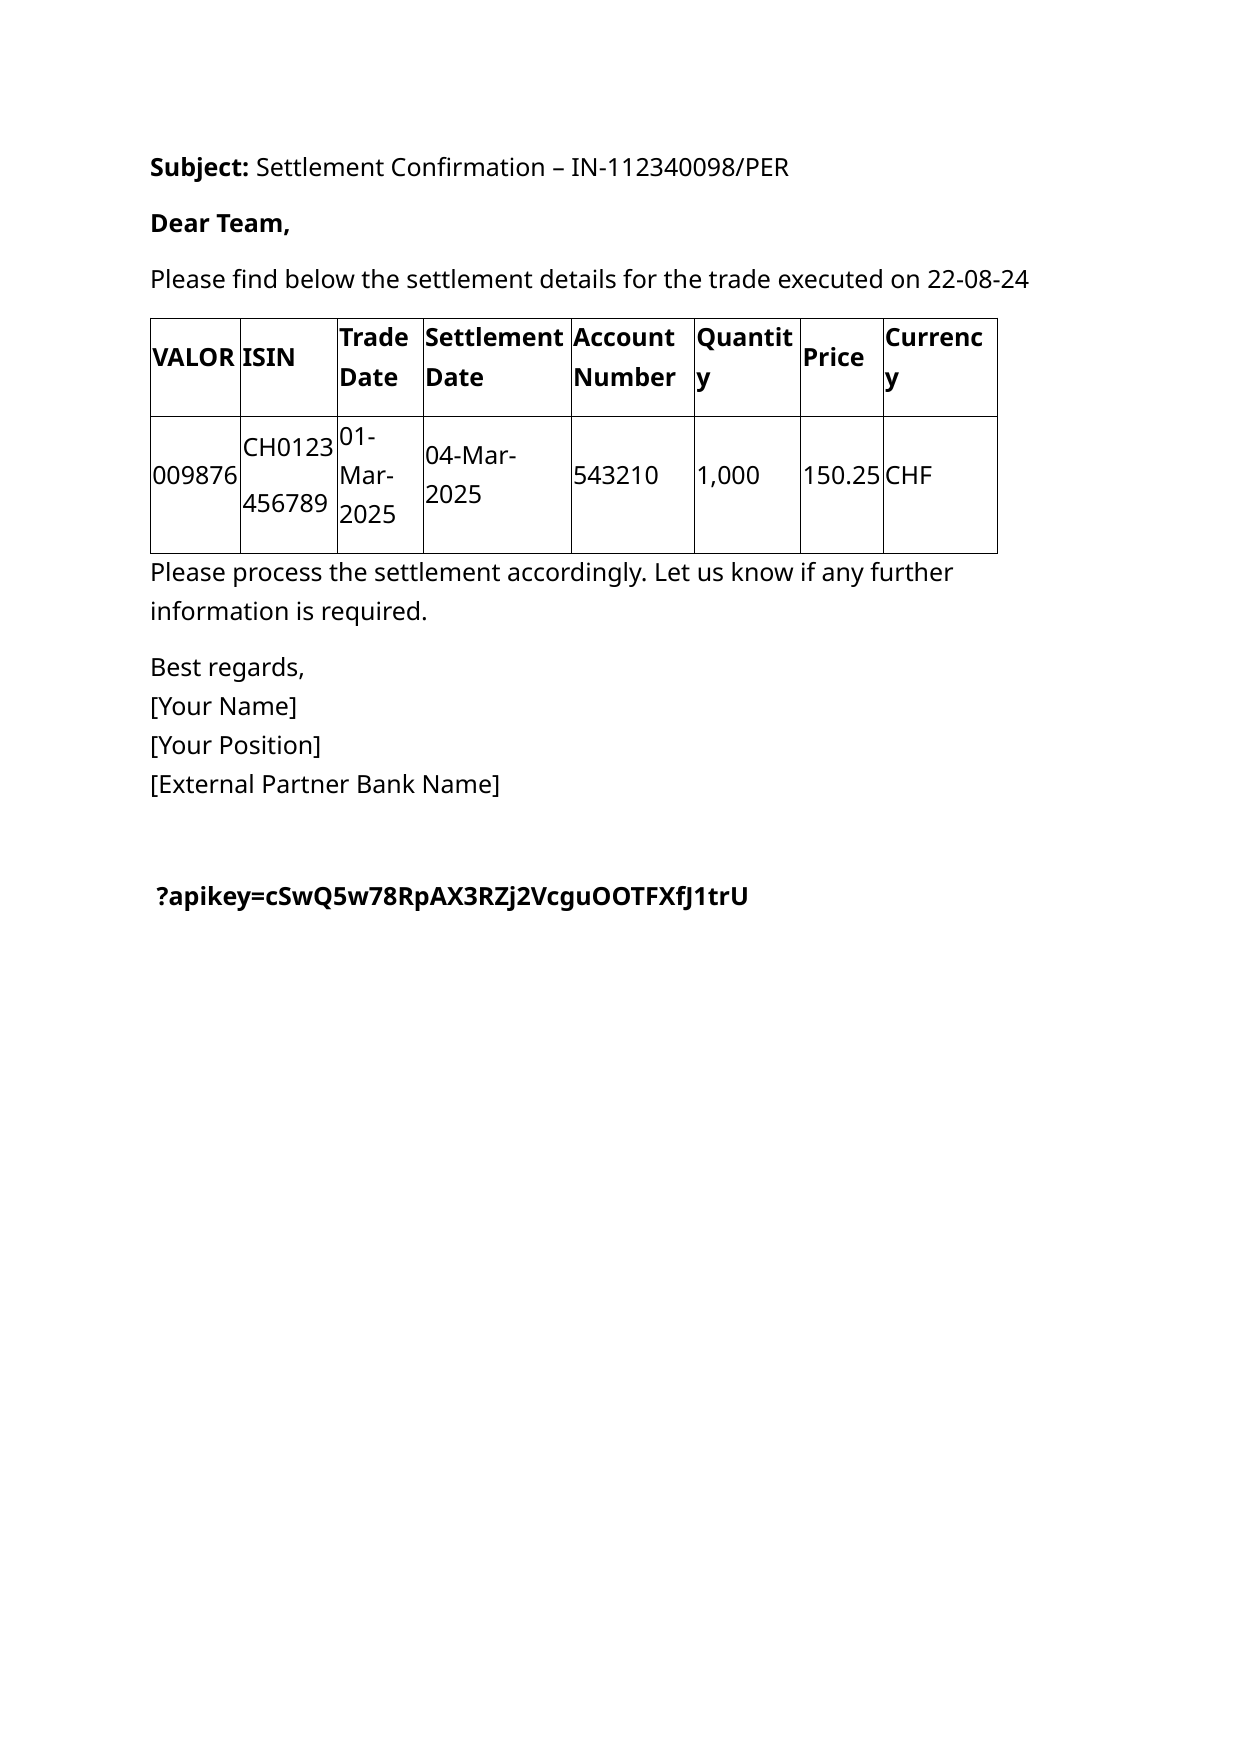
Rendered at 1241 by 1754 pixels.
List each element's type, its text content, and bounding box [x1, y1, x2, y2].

table_cell 150.25 [801, 417, 883, 553]
table_header Quantity [695, 319, 800, 416]
text Dear Team, [150, 206, 1090, 240]
table_header Trade Date [338, 319, 423, 416]
text Please find below the settlement details for the trade executed on 22-08-24 [150, 262, 1090, 296]
table_cell 04-Mar-2025 [424, 417, 571, 553]
text ?apikey=cSwQ5w78RpAX3RZj2VcguOOTFXfJ1trU [150, 878, 1090, 913]
table_header Price [801, 319, 883, 416]
text Subject: Settlement Confirmation – IN-112340098/PER [150, 150, 1090, 184]
table_cell 1,000 [695, 417, 800, 553]
table_cell CHF [884, 417, 997, 553]
table_cell 543210 [572, 417, 694, 553]
text Please process the settlement accordingly. Let us know if any further information is required. [150, 554, 1090, 628]
table_header VALOR [151, 319, 240, 416]
table_header Currency [884, 319, 997, 416]
table_header Settlement Date [424, 319, 571, 416]
table_cell CH0123 456789 [241, 417, 337, 553]
table_header ISIN [241, 319, 337, 416]
table_cell 009876 [151, 417, 240, 553]
table_cell 01-Mar-2025 [338, 417, 423, 553]
table_header Account Number [572, 319, 694, 416]
text Best regards, [Your Name] [Your Position] [External Partner Bank Name] [150, 649, 1090, 801]
